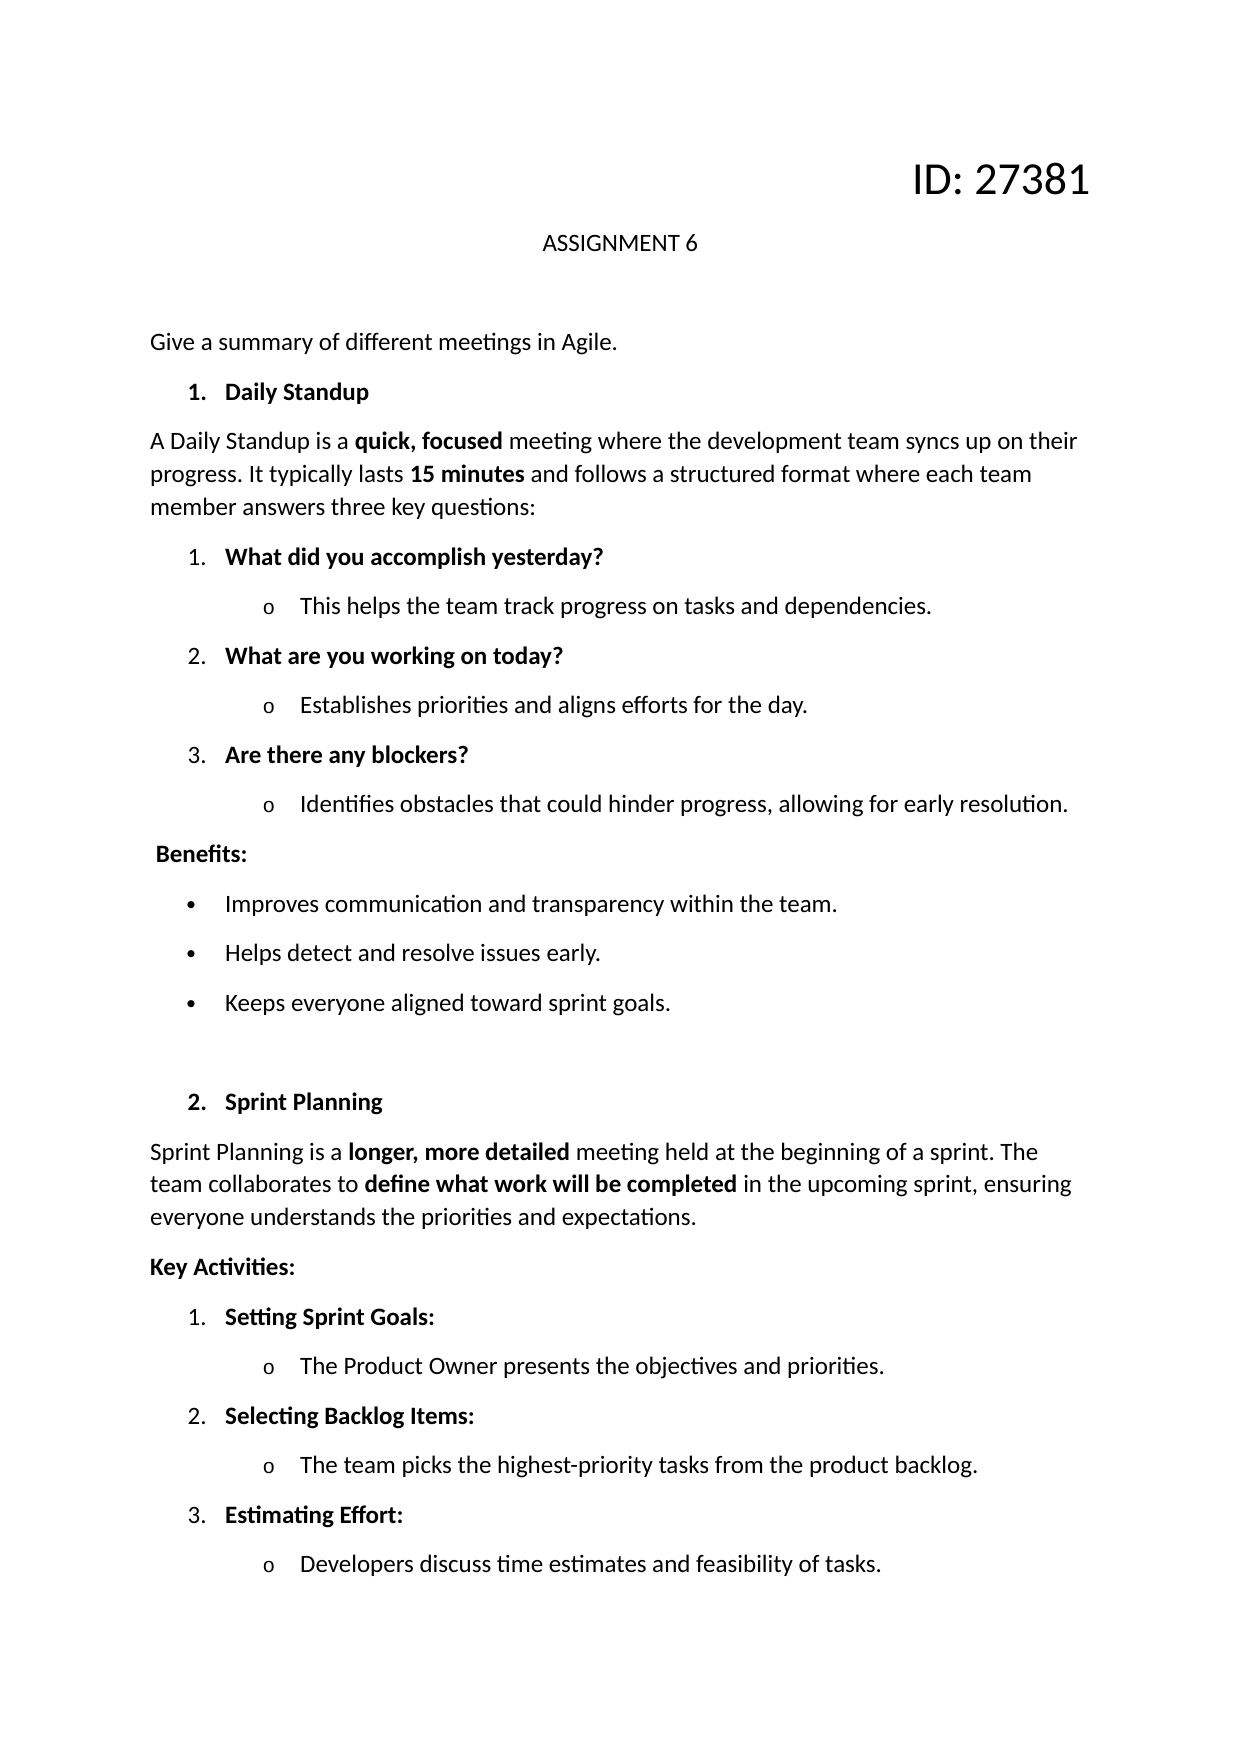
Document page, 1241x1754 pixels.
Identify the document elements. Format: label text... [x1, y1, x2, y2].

list Are there any blockers? [187, 739, 1090, 769]
text Benefits: [150, 838, 1090, 869]
list The team picks the highest-priority tasks from the product backlog. [262, 1449, 1090, 1480]
text ID: 27381 [150, 150, 1090, 206]
text Sprint Planning is a longer, more detailed meeting held at the beginning of a sprint. The team collaborates to define what work will be completed in the upcoming sprint, ensuring everyone understands the priorities and expectations. [150, 1136, 1090, 1232]
list What did you accomplish yesterday? [187, 541, 1090, 571]
text A Daily Standup is a quick, focused meeting where the development team syncs up on their progress. It typically lasts 15 minutes and follows a structured format where each team member answers three key questions: [150, 425, 1090, 522]
list Selecting Backlog Items: [187, 1400, 1090, 1430]
list This helps the team track progress on tasks and dependencies. [262, 590, 1090, 621]
list Establishes priorities and aligns efforts for the day. [262, 689, 1090, 720]
list Helps detect and resolve issues early. [187, 937, 1090, 968]
list Developers discuss time estimates and feasibility of tasks. [262, 1549, 1090, 1579]
text Key Activities: [150, 1251, 1090, 1282]
list Identifies obstacles that could hinder progress, allowing for early resolution. [262, 789, 1090, 819]
text ASSIGNMENT 6 [150, 227, 1090, 257]
list Improves communication and transparency within the team. [187, 888, 1090, 918]
text Give a summary of different meetings in Agile. [150, 326, 1090, 357]
list Keeps everyone aligned toward sprint goals. [187, 987, 1090, 1017]
list Sprint Planning [187, 1086, 1090, 1117]
list What are you working on today? [187, 640, 1090, 670]
list The Product Owner presents the objectives and priorities. [262, 1350, 1090, 1381]
list Setting Sprint Goals: [187, 1301, 1090, 1331]
list Estimating Effort: [187, 1499, 1090, 1529]
list Daily Standup [187, 376, 1090, 406]
